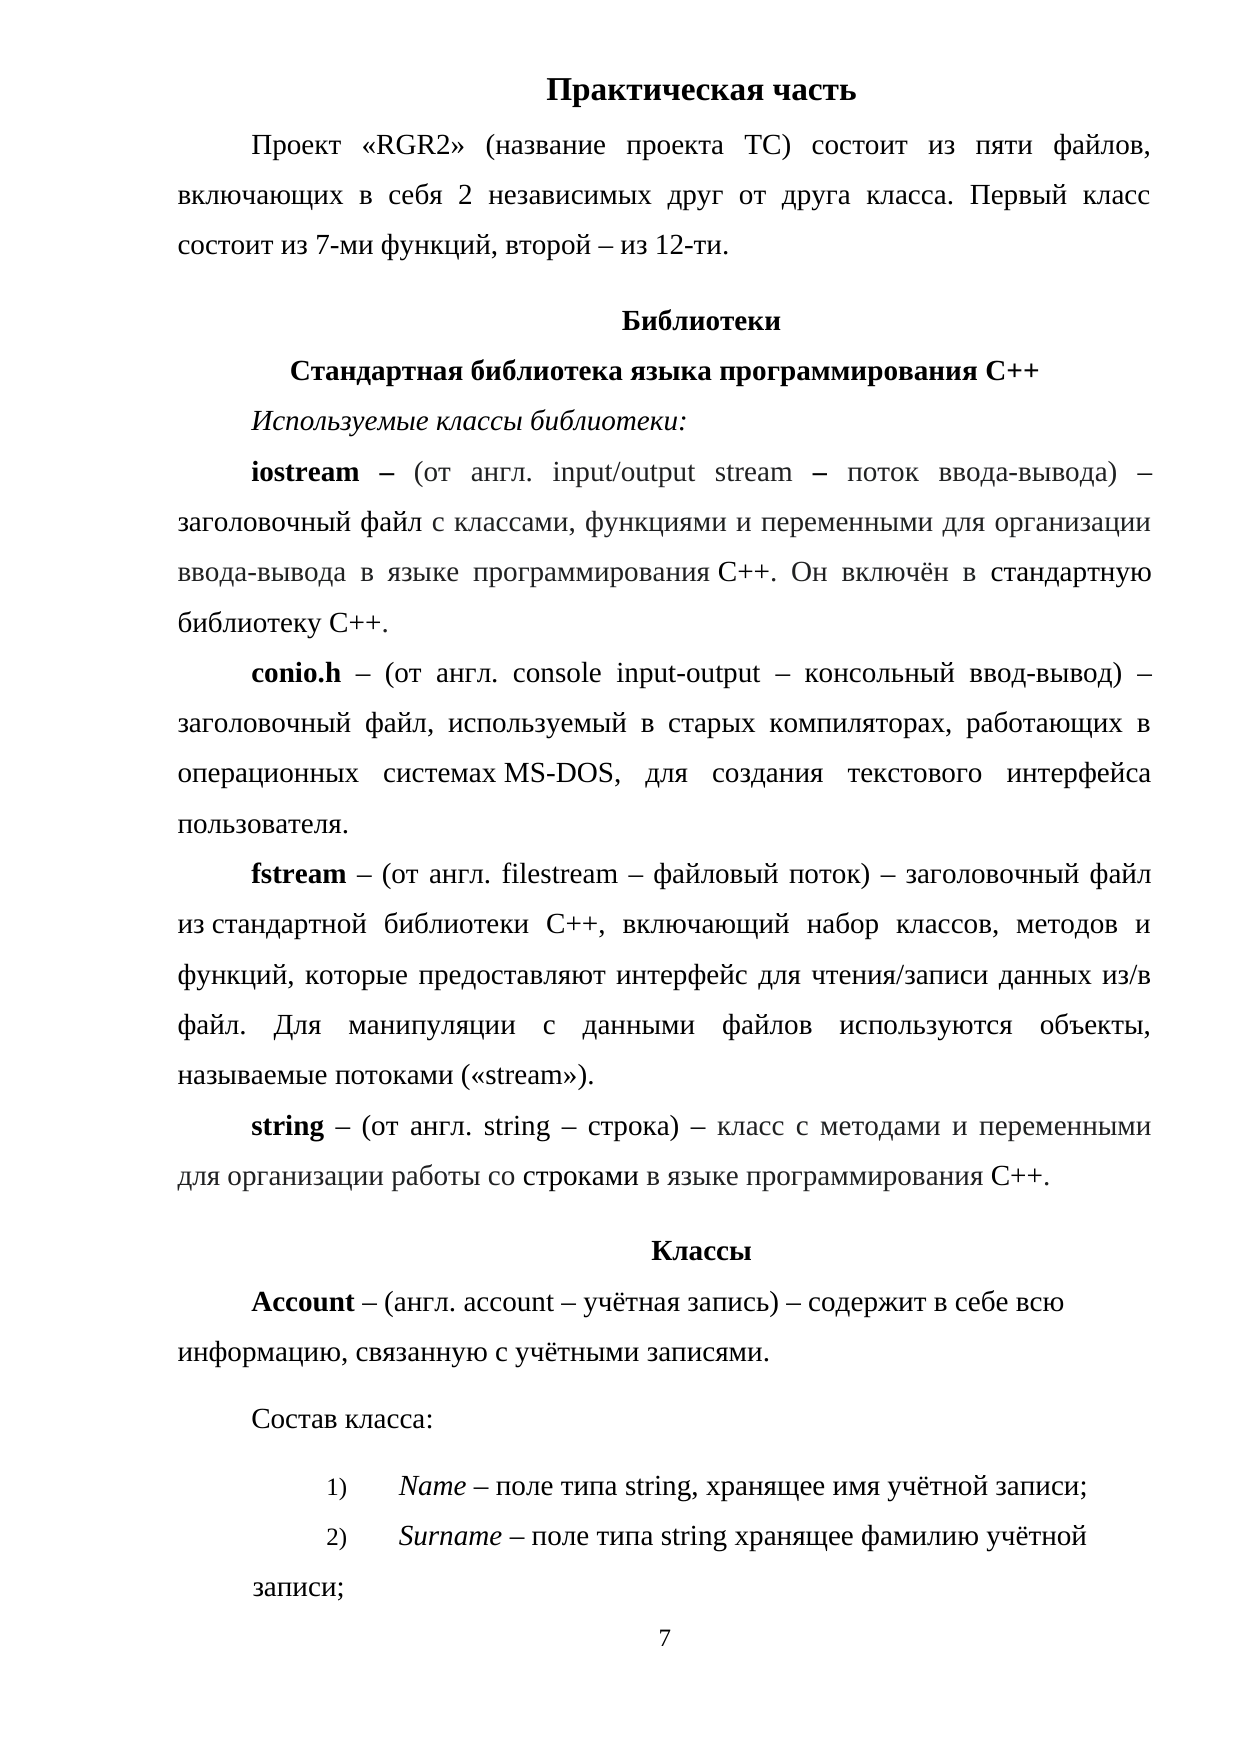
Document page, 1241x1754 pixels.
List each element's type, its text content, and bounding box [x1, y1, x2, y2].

text Стандартная библиотека языка программирования C++ [177, 353, 1152, 387]
subtitle Классы [177, 1233, 1152, 1267]
list Name – поле типа string, хранящее имя учётной записи; [252, 1468, 1152, 1502]
text Состав класса: [177, 1401, 1152, 1434]
text fstream – (от англ. filestream – файловый поток) – заголовочный файл из стандартной библиотеки C++, включающий набор классов, методов и функций, которые предоставляют интерфейс для чтения/записи данных из/в файл. Для манипуляции с данными файлов используются объекты, называемые потоками («stream»). [177, 856, 1152, 1091]
subtitle Библиотеки [177, 303, 1152, 336]
text iostream – (от англ. input/output stream – поток ввода-вывода) – заголовочный файл с классами, функциями и переменными для организации ввода-вывода в языке программирования C++. Он включён в стандартную библиотеку C++. [177, 588, 1152, 638]
text Account – (англ. account – учётная запись) – содержит в себе всю информацию, связанную с учётными записями. [177, 1284, 1152, 1368]
text string – (от англ. string – строка) – класс с методами и переменными для организации работы со строками в языке программирования C++. [177, 1108, 1152, 1192]
text Используемые классы библиотеки: [177, 403, 1152, 437]
text iostream – (от англ. input/output stream – поток ввода-вывода) – заголовочный файл с классами, функциями и переменными для организации ввода-вывода в языке программирования C++. Он включён в стандартную библиотеку C++. [177, 454, 1152, 554]
text conio.h – (от англ. console input-output – консольный ввод-вывод) – заголовочный файл, используемый в старых компиляторах, работающих в операционных системах MS-DOS, для создания текстового интерфейса пользователя. [177, 655, 1152, 839]
list Surname – поле типа string хранящее фамилию учётной записи; [252, 1518, 1152, 1602]
subtitle Практическая часть [177, 69, 1152, 108]
text Проект «RGR2» (название проекта ТС) состоит из пяти файлов, включающих в себя 2 независимых друг от друга класса. Первый класс состоит из 7-ми функций, второй – из 12-ти. [177, 127, 1152, 261]
